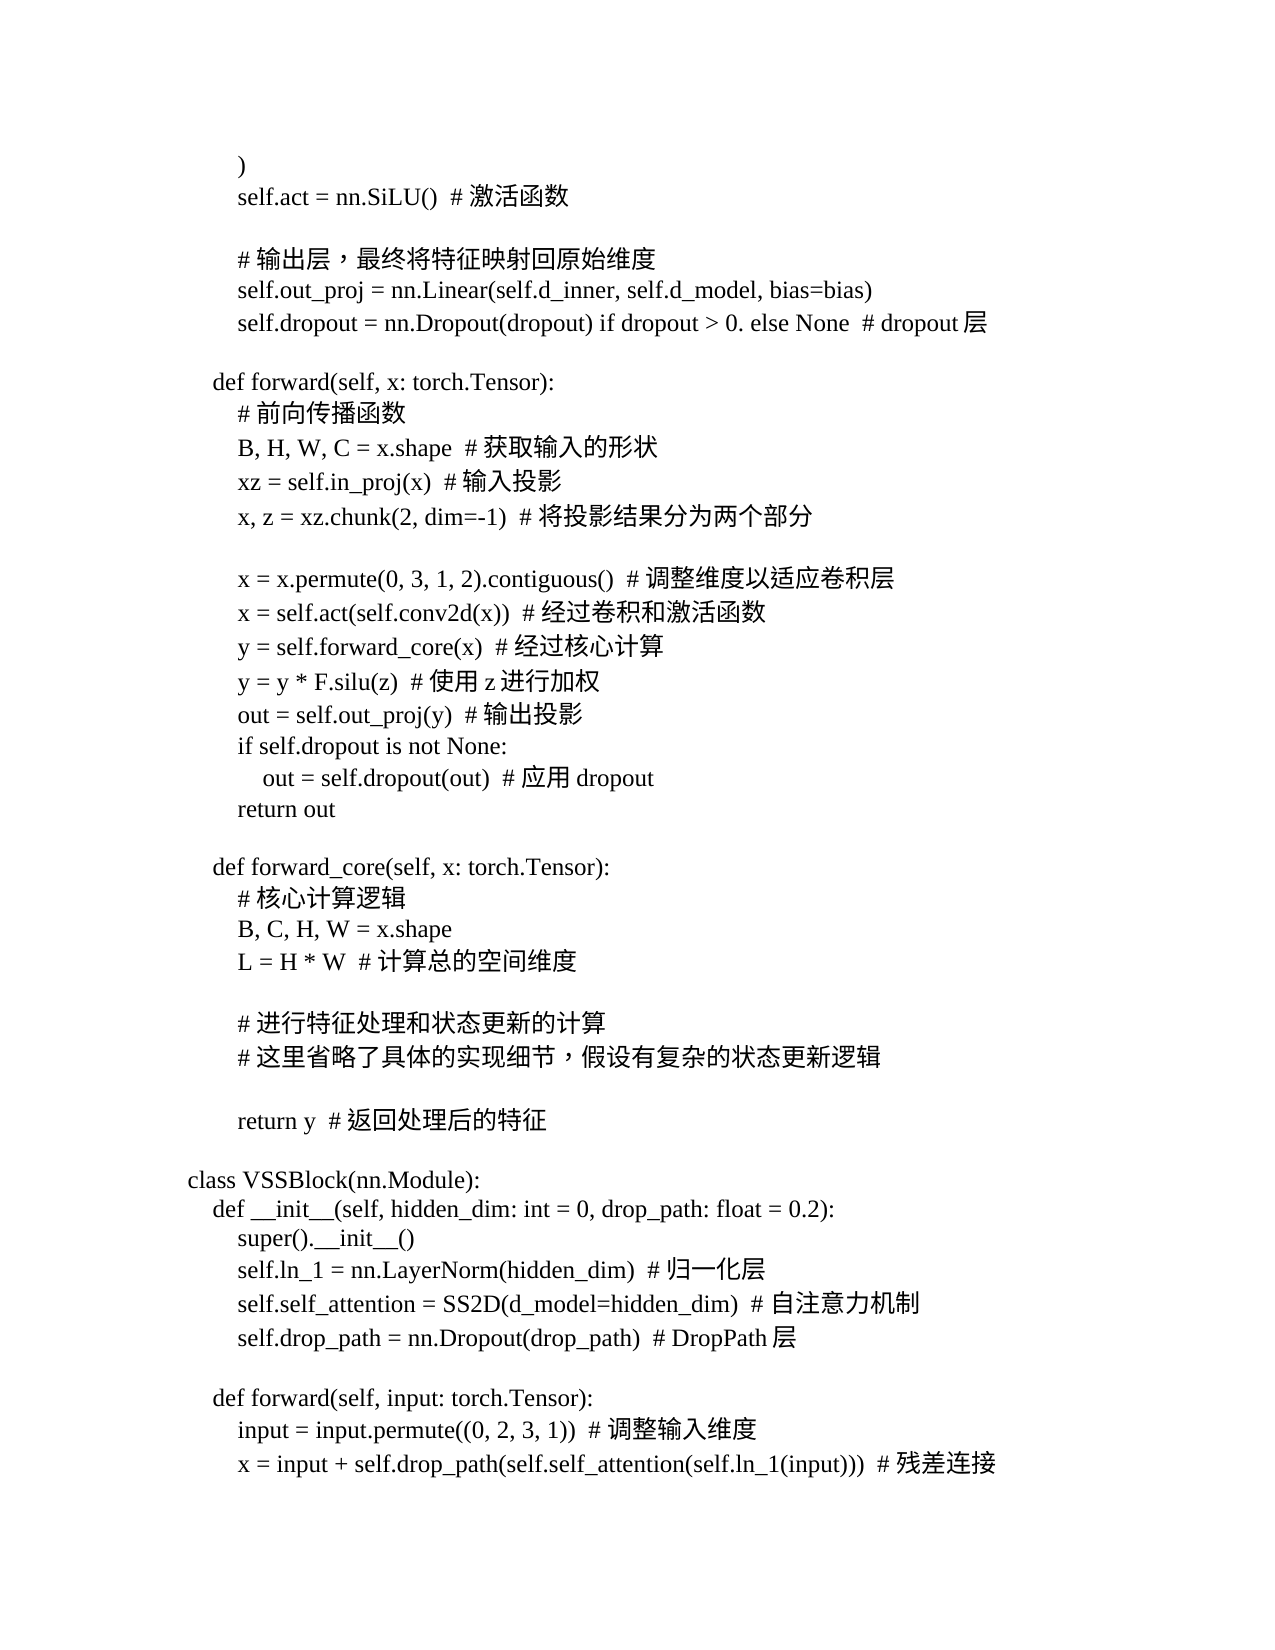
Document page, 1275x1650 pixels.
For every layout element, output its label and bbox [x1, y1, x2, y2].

text [187, 150, 1087, 1480]
